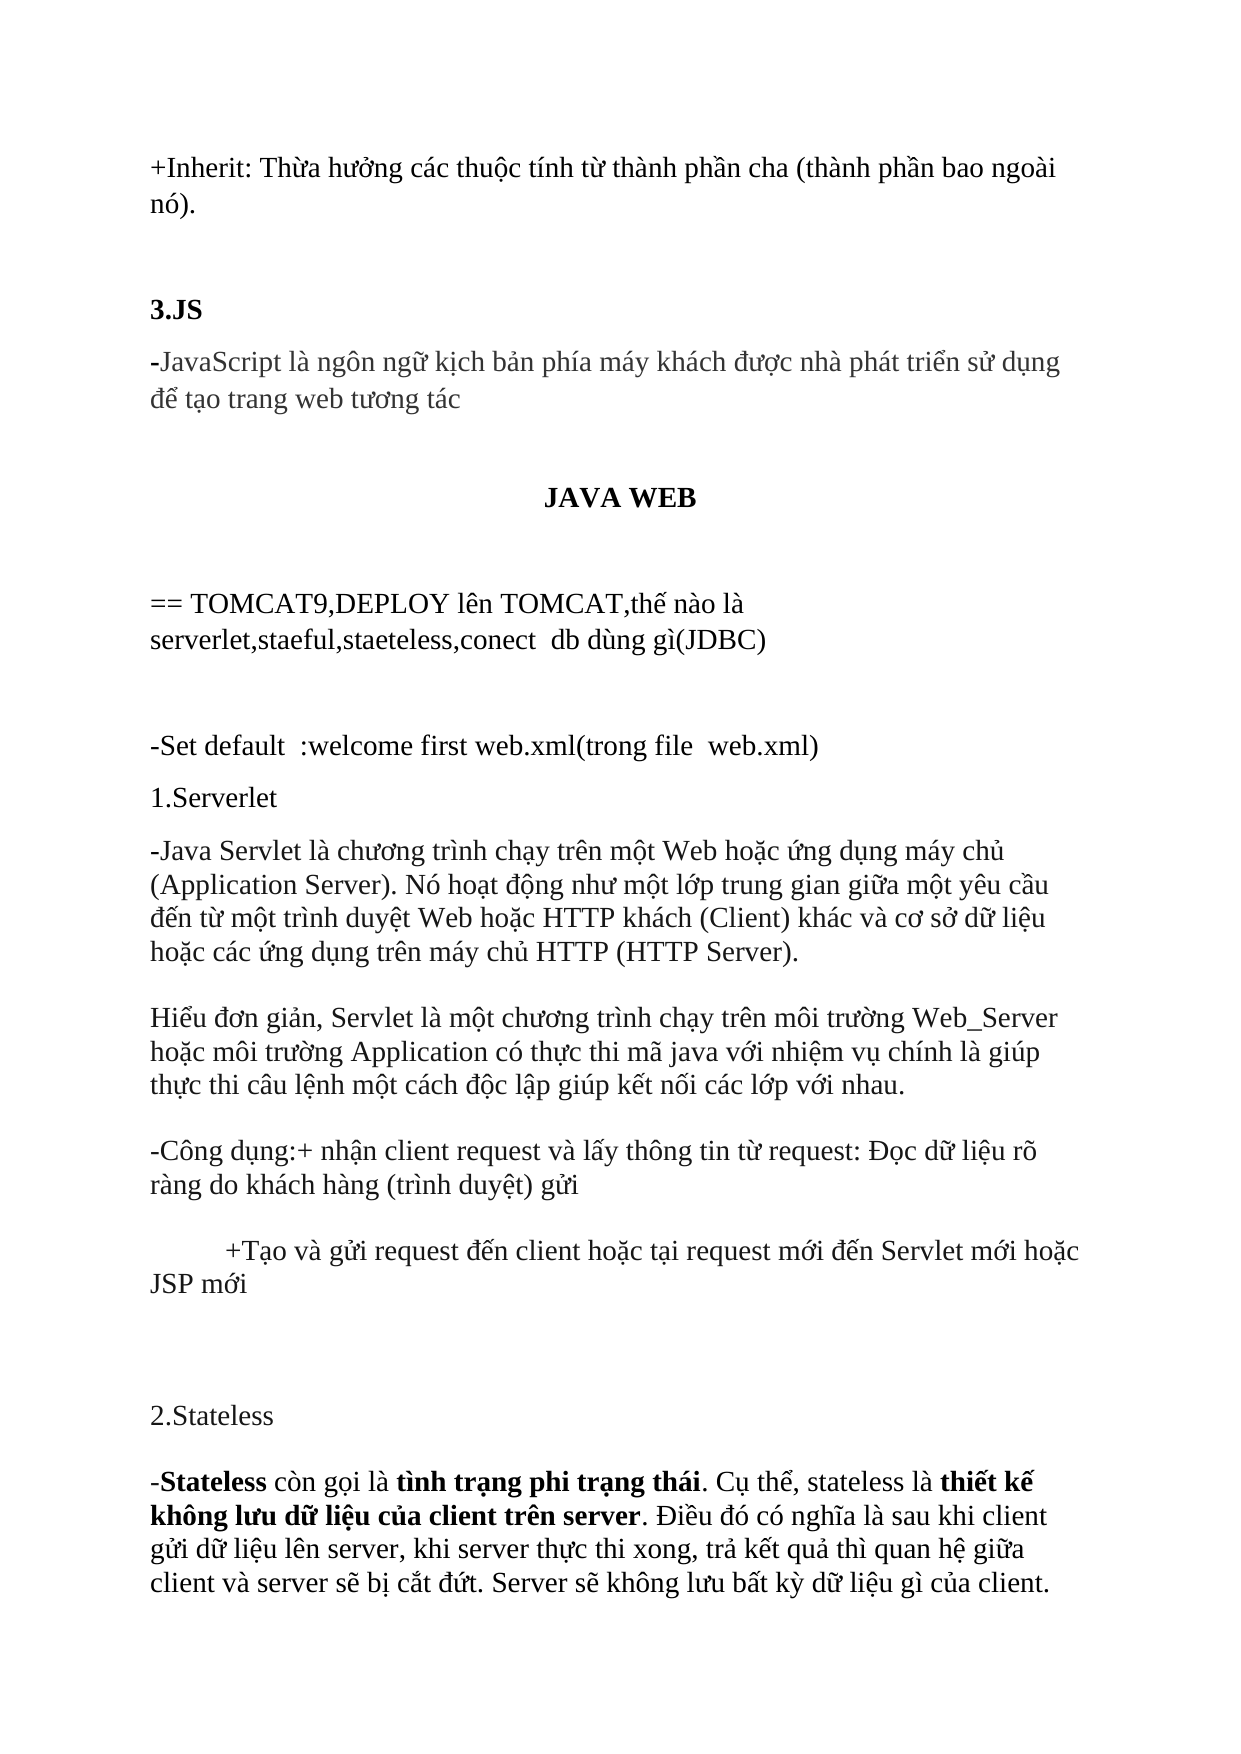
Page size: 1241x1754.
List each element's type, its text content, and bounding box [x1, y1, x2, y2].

text JAVA WEB [150, 480, 1090, 514]
text -Stateless còn gọi là tình trạng phi trạng thái. Cụ thể, stateless là thiết kế không lưu dữ liệu của client trên server. Điều đó có nghĩa là sau khi client gửi dữ liệu lên server, khi server thực thi xong, trả kết quả thì quan hệ giữa client và server sẽ bị cắt đứt. Server sẽ không lưu bất kỳ dữ liệu gì của client. [150, 1464, 1090, 1599]
text Hiểu đơn giản, Servlet là một chương trình chạy trên môi trường Web_Server hoặc môi trường Application có thực thi mã java với nhiệm vụ chính là giúp thực thi câu lệnh một cách độc lập giúp kết nối các lớp với nhau. [150, 1000, 1090, 1101]
text -Công dụng:+ nhận client request và lấy thông tin từ request: Đọc dữ liệu rõ ràng do khách hàng (trình duyệt) gửi [579, 1133, 1090, 1200]
text -Set default :welcome first web.xml(trong file web.xml) [150, 728, 1090, 761]
text 3.JS [150, 292, 1090, 325]
text == TOMCAT9,DEPLOY lên TOMCAT,thế nào là serverlet,staeful,staeteless,conect db dùng gì(JDBC) [150, 586, 1090, 656]
text -JavaScript là ngôn ngữ kịch bản phía máy khách được nhà phát triển sử dụng để tạo trang web tương tác [150, 344, 1090, 414]
text +Tạo và gửi request đến client hoặc tại request mới đến Servlet mới hoặc JSP mới [247, 1233, 1090, 1300]
text +Inherit: Thừa hưởng các thuộc tính từ thành phần cha (thành phần bao ngoài nó). [150, 150, 1090, 220]
text 2.Stateless [150, 1398, 1090, 1432]
text 1.Serverlet [150, 781, 1090, 814]
text -Java Servlet là chương trình chạy trên một Web hoặc ứng dụng máy chủ (Application Server). Nó hoạt động như một lớp trung gian giữa một yêu cầu đến từ một trình duyệt Web hoặc HTTP khách (Client) khác và cơ sở dữ liệu hoặc các ứng dụng trên máy chủ HTTP (HTTP Server). [150, 833, 1090, 968]
